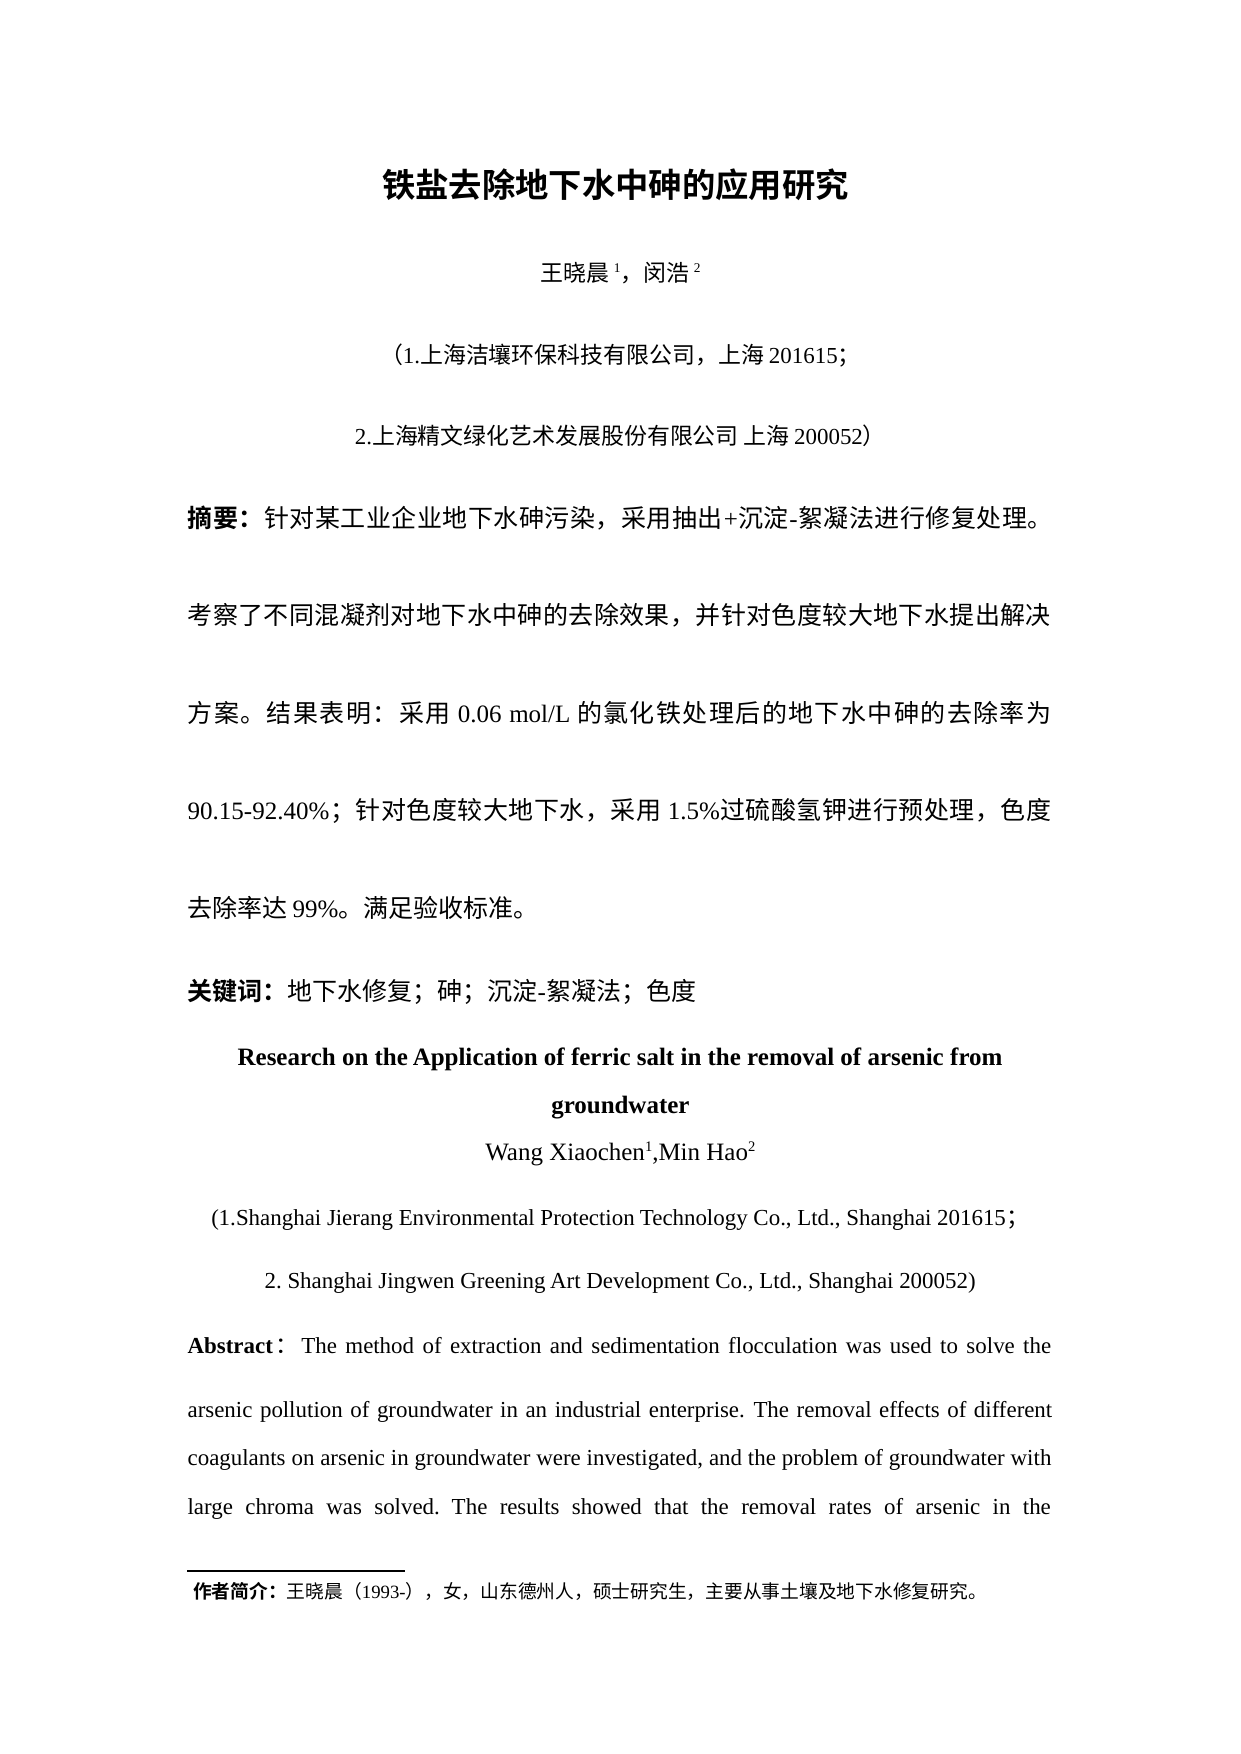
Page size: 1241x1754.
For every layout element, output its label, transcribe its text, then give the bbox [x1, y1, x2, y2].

text 关键词：地下水修复；砷；沉淀-絮凝法；色度 [187, 957, 1053, 1022]
text Wang Xiaochen1,Min Hao2 [187, 1136, 1053, 1168]
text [187, 1311, 1053, 1523]
text 铁盐去除地下水中砷的应用研究 [187, 150, 1053, 215]
text Research on the Application of ferric salt in the removal of arsenic from groundwater [187, 1040, 1053, 1121]
text 摘要：针对某工业企业地下水砷污染，采用抽出+沉淀-絮凝法进行修复处理。考察了不同混凝剂对地下水中砷的去除效果，并针对色度较大地下水提出解决方案。结果表明：采用0.06 mol/L的氯化铁处理后的地下水中砷的去除率为90.15-92.40%；针对色度较大地下水，采用1.5%过硫酸氢钾进行预处理，色度去除率达99%。满足验收标准。 [187, 484, 1053, 939]
text 2. Shanghai Jingwen Greening Art Development Co., Ltd., Shanghai 200052) [187, 1264, 1053, 1297]
text 2.上海精文绿化艺术发展股份有限公司 上海200052） [187, 402, 1053, 467]
text 王晓晨1，闵浩2 [187, 239, 1053, 304]
text （1.上海洁壤环保科技有限公司，上海 201615； [187, 321, 1053, 386]
text (1.Shanghai Jierang Environmental Protection Technology Co., Ltd., Shanghai 201615； [187, 1182, 1053, 1247]
